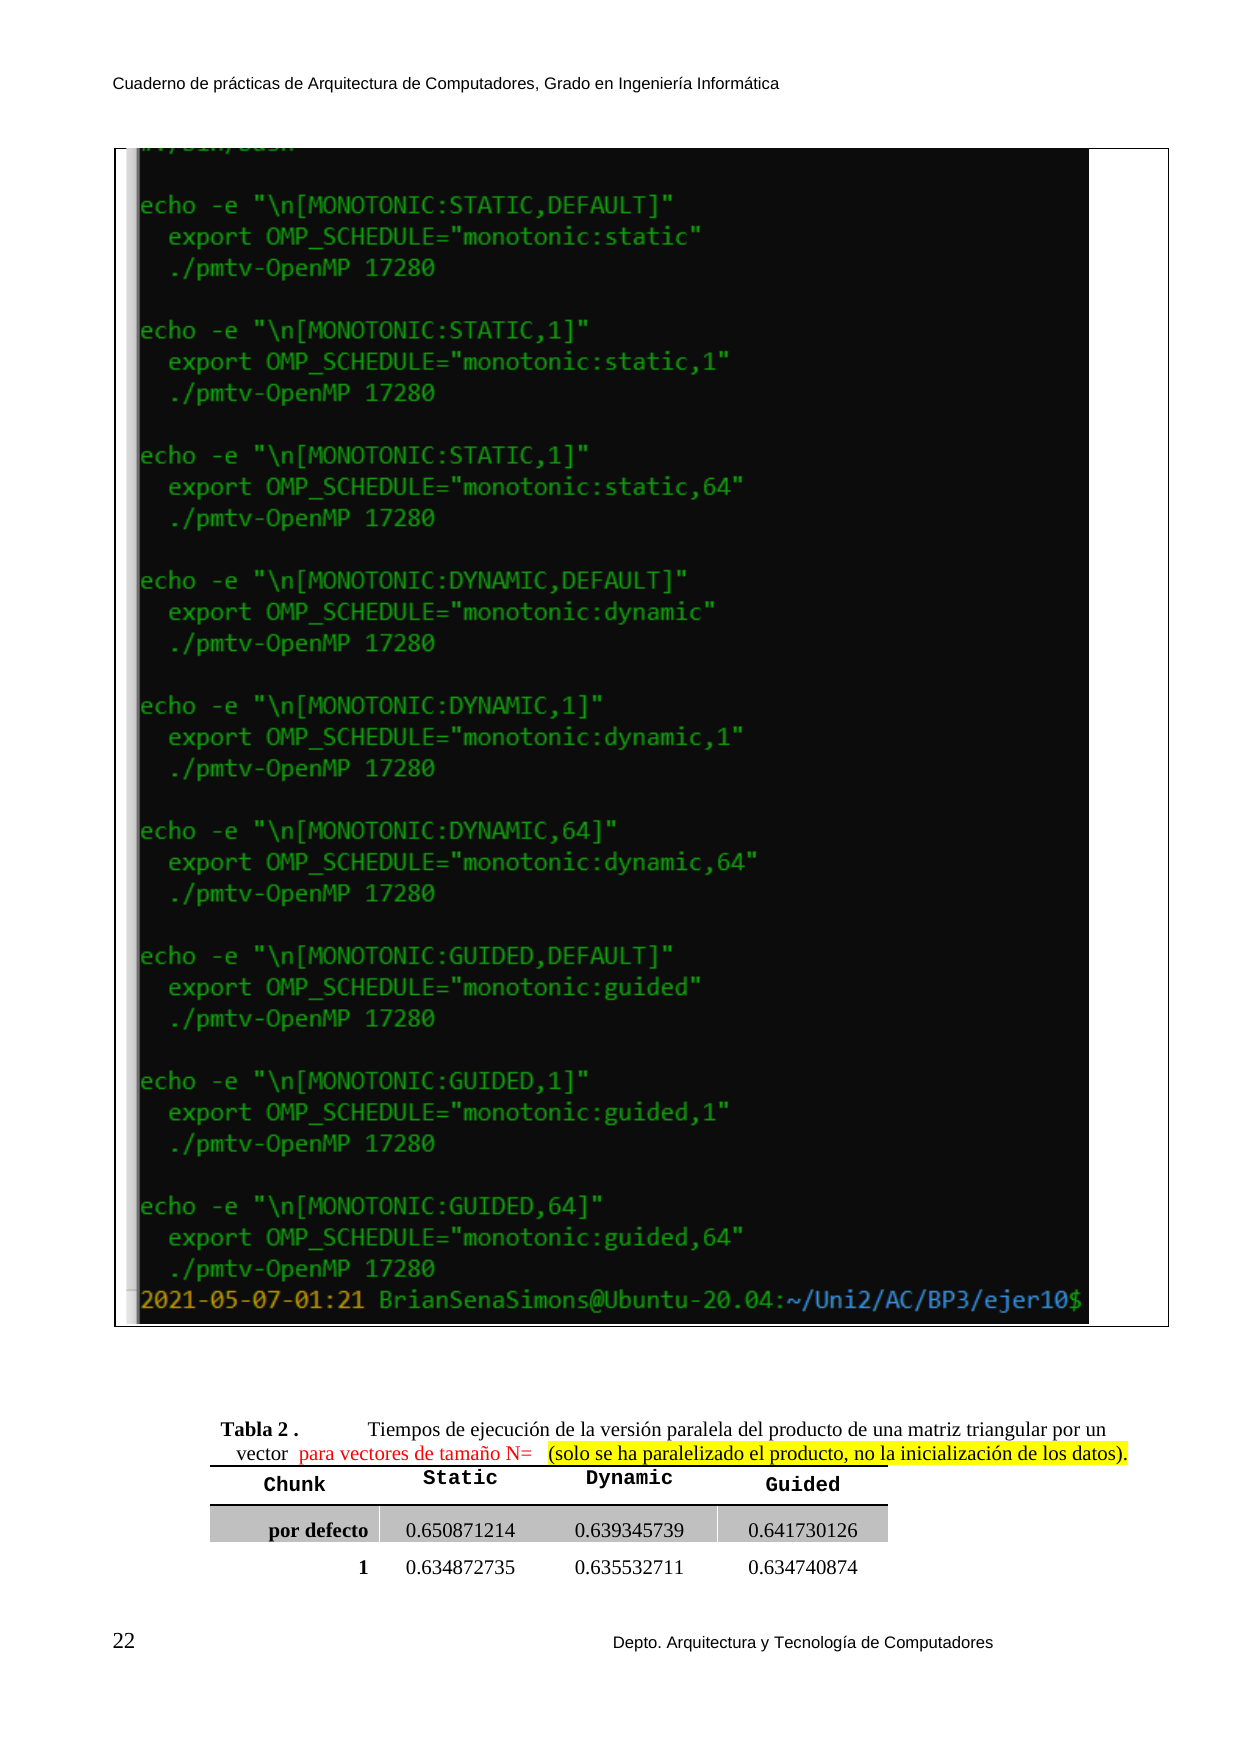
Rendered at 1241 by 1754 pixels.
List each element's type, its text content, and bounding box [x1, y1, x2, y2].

table_header [116, 149, 1168, 1326]
picture [126, 148, 1089, 1324]
table_header Tiempos de ejecución de la versión paralela del producto de una matriz triangular por un vector para vectores de tamaño N= (solo se ha paralelizado el producto, no la inicialización de los datos). [112, 1392, 1140, 1465]
table_cell [112, 1465, 1140, 1579]
